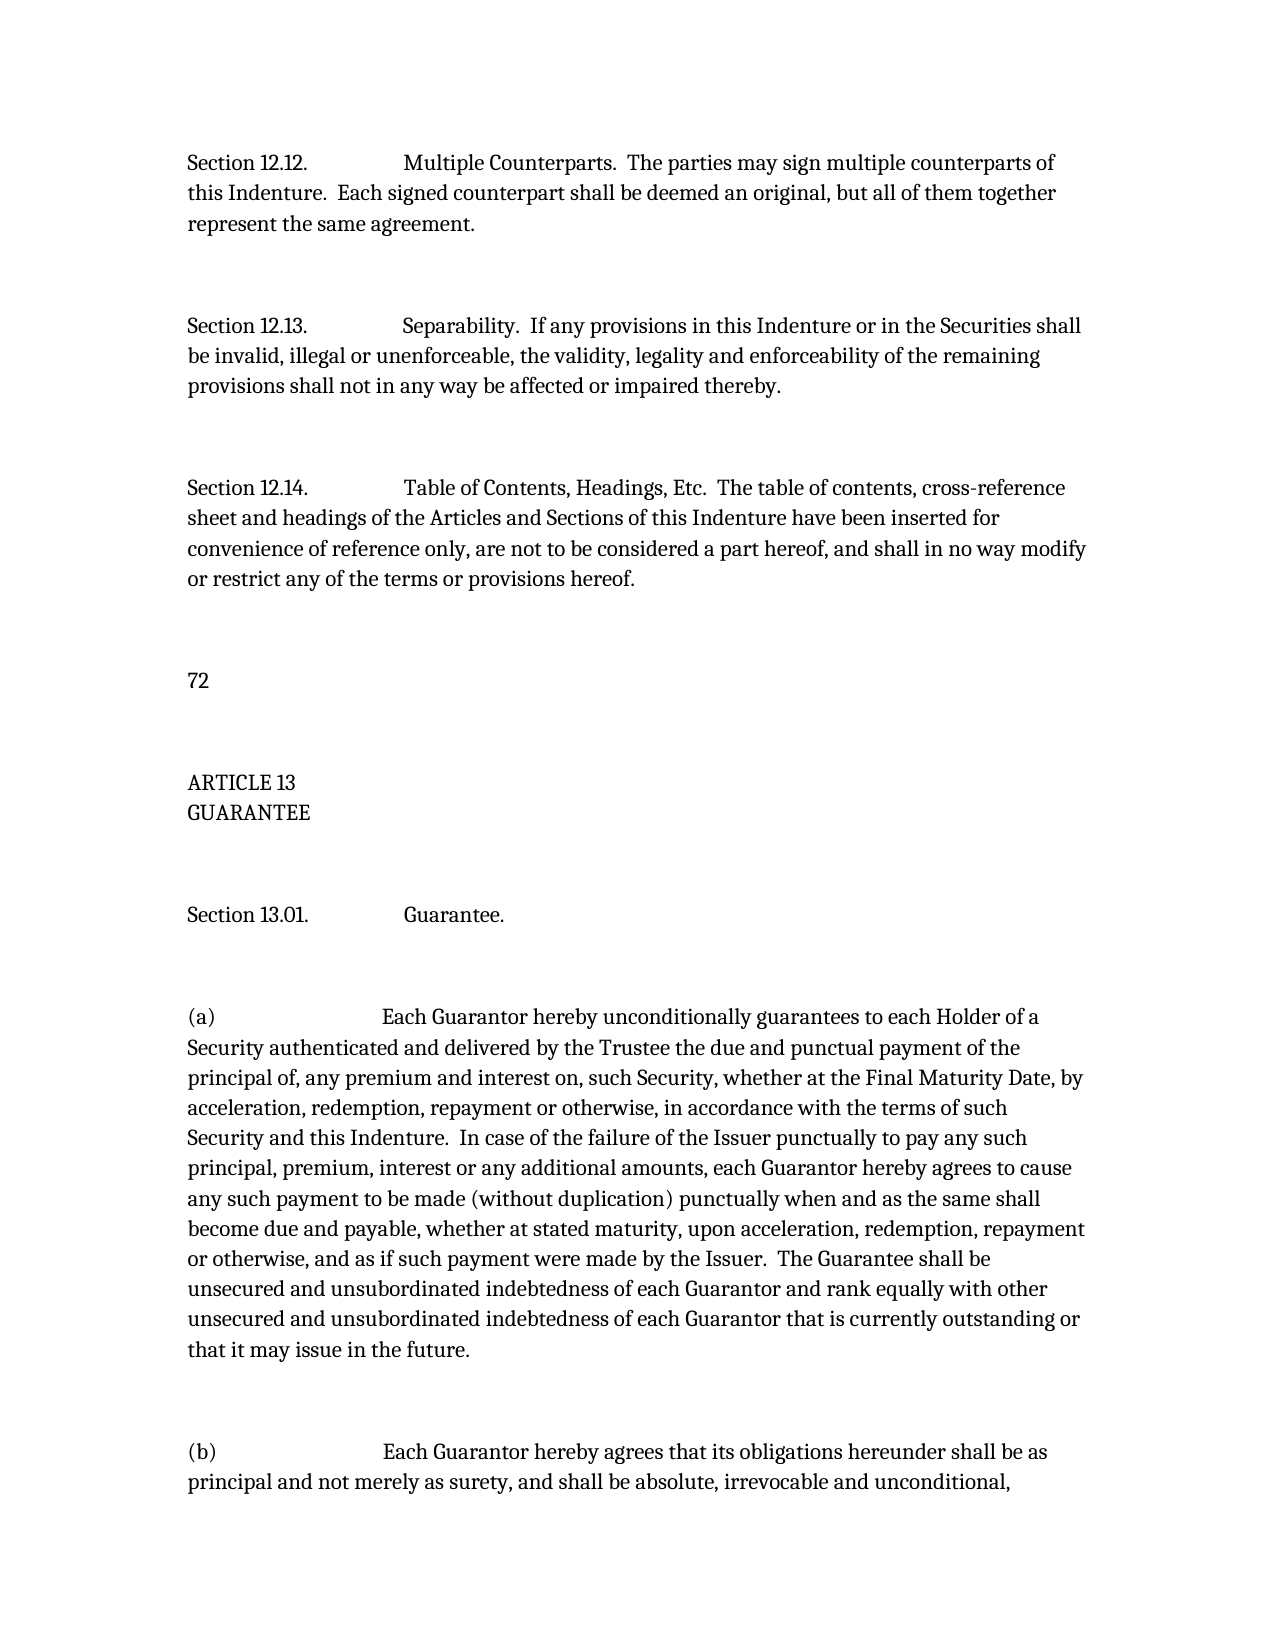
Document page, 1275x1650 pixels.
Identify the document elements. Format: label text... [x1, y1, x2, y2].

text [187, 1438, 1087, 1495]
text Section 12.14. Table of Contents, Headings, Etc. The table of contents, cross-reference sheet and headings of the Articles and Sections of this Indenture have been inserted for convenience of reference only, are not to be considered a part hereof, and shall in no way modify or restrict any of the terms or provisions hereof. [187, 475, 1087, 592]
text ARTICLE 13 GUARANTEE [187, 770, 1087, 826]
text 72 [187, 668, 1087, 694]
text (a) Each Guarantor hereby unconditionally guarantees to each Holder of a Security authenticated and delivered by the Trustee the due and punctual payment of the principal of, any premium and interest on, such Security, whether at the Final Maturity Date, by acceleration, redemption, repayment or otherwise, in accordance with the terms of such Security and this Indenture. In case of the failure of the Issuer punctually to pay any such principal, premium, interest or any additional amounts, each Guarantor hereby agrees to cause any such payment to be made (without duplication) punctually when and as the same shall become due and payable, whether at stated maturity, upon acceleration, redemption, repayment or otherwise, and as if such payment were made by the Issuer. The Guarantee shall be unsecured and unsubordinated indebtedness of each Guarantor and rank equally with other unsecured and unsubordinated indebtedness of each Guarantor that is currently outstanding or that it may issue in the future. [187, 1004, 1087, 1363]
text Section 12.12. Multiple Counterparts. The parties may sign multiple counterparts of this Indenture. Each signed counterpart shall be deemed an original, but all of them together represent the same agreement. [187, 150, 1087, 237]
text Section 13.01. Guarantee. [187, 902, 1087, 928]
text Section 12.13. Separability. If any provisions in this Indenture or in the Securities shall be invalid, illegal or unenforceable, the validity, legality and enforceability of the remaining provisions shall not in any way be affected or impaired thereby. [187, 312, 1087, 399]
